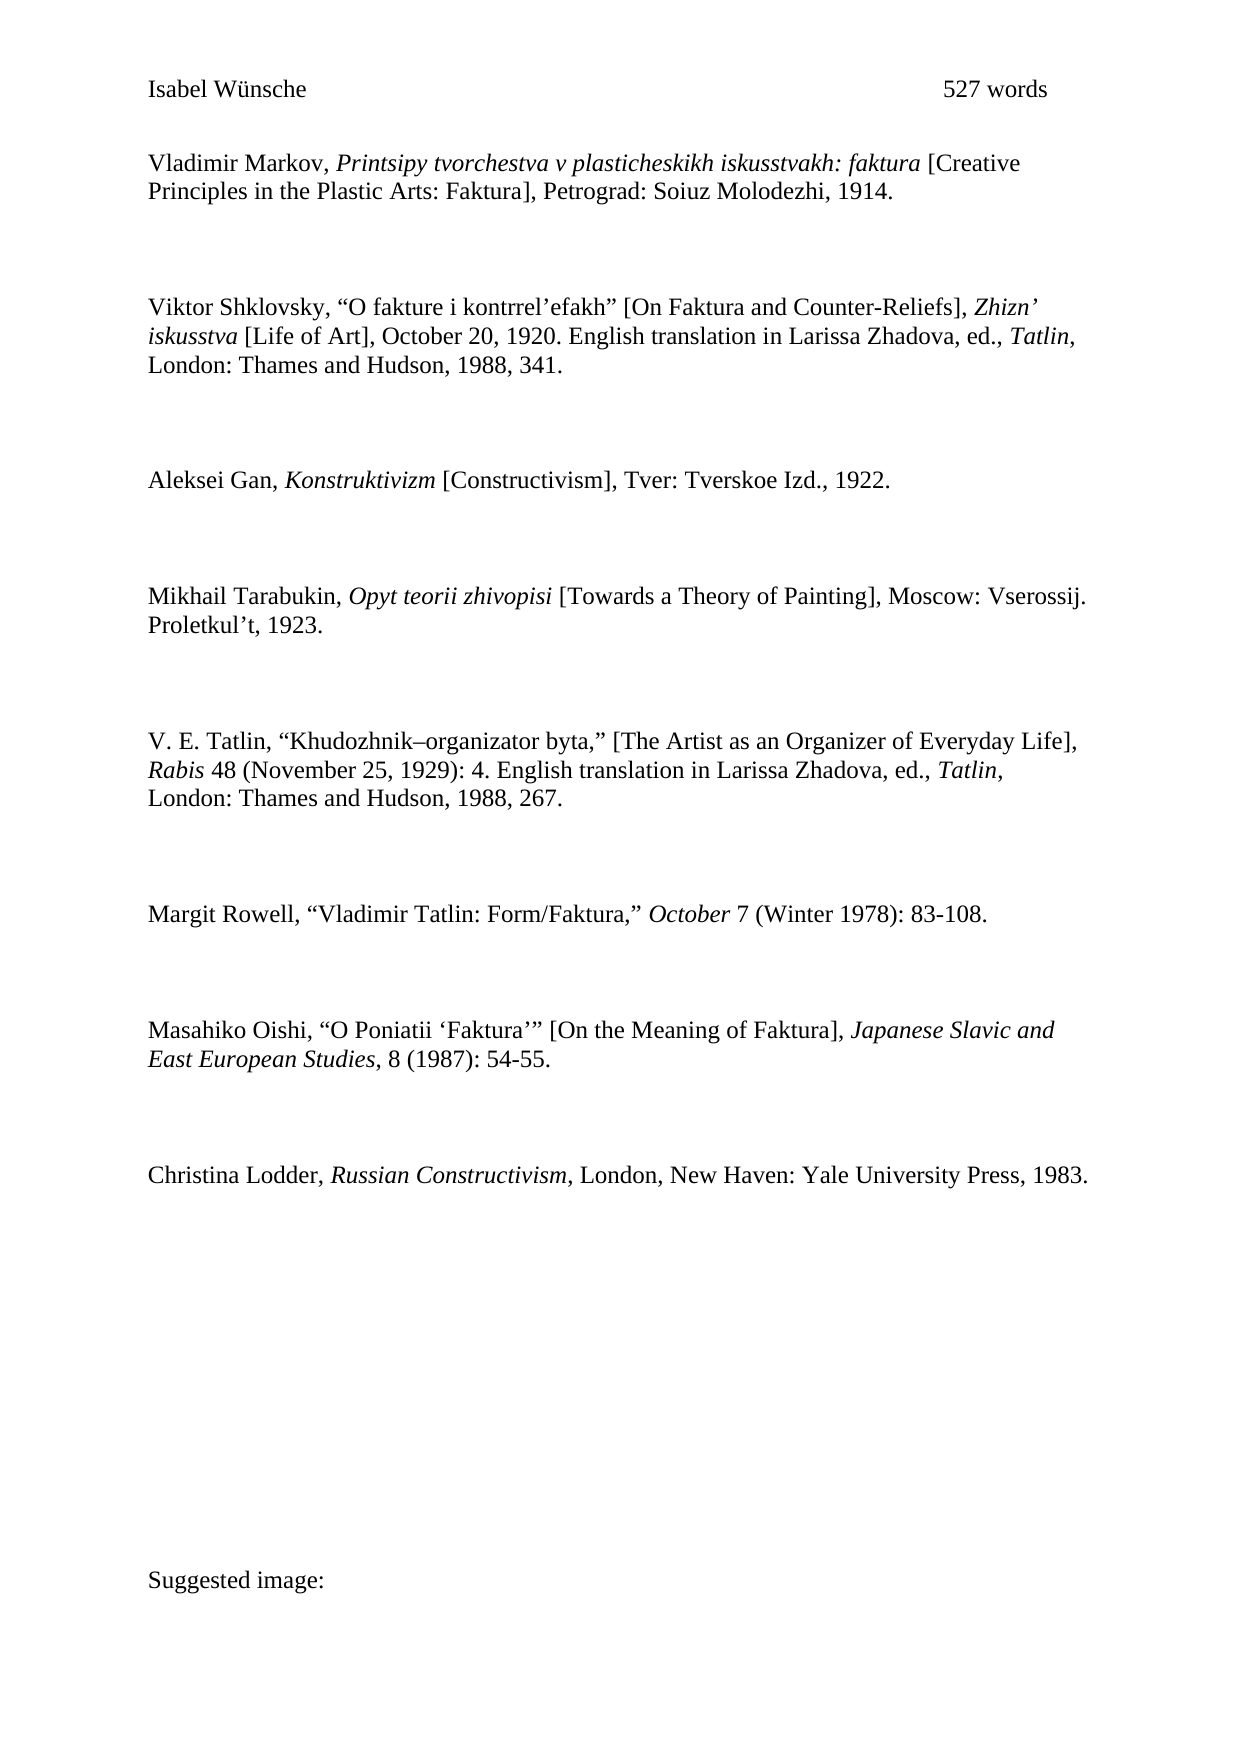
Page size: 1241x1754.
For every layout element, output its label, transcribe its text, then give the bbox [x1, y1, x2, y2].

text Margit Rowell, “Vladimir Tatlin: Form/Faktura,” October 7 (Winter 1978): 83-108. [148, 899, 1092, 928]
text Vladimir Markov, Printsipy tvorchestva v plasticheskikh iskusstvakh: faktura [Creative Principles in the Plastic Arts: Faktura], Petrograd: Soiuz Molodezhi, 1914. [148, 148, 1092, 205]
text Suggested image: [148, 1565, 1092, 1594]
text Christina Lodder, Russian Constructivism, London, New Haven: Yale University Press, 1983. [148, 1160, 1092, 1188]
text Masahiko Oishi, “O Poniatii ‘Faktura’” [On the Meaning of Faktura], Japanese Slavic and East European Studies, 8 (1987): 54-55. [148, 1015, 1092, 1073]
text Viktor Shklovsky, “O fakture i kontrrel’efakh” [On Faktura and Counter-Reliefs], Zhizn’ iskusstva [Life of Art], October 20, 1920. English translation in Larissa Zhadova, ed., Tatlin, London: Thames and Hudson, 1988, 341. [148, 292, 1092, 378]
text V. E. Tatlin, “Khudozhnik–organizator byta,” [The Artist as an Organizer of Everyday Life], Rabis 48 (November 25, 1929): 4. English translation in Larissa Zhadova, ed., Tatlin, London: Thames and Hudson, 1988, 267. [148, 726, 1092, 812]
text Aleksei Gan, Konstruktivizm [Constructivism], Tver: Tverskoe Izd., 1922. [148, 466, 1092, 494]
text Mikhail Tarabukin, Opyt teorii zhivopisi [Towards a Theory of Painting], Moscow: Vserossij. Proletkul’t, 1923. [148, 581, 1092, 639]
